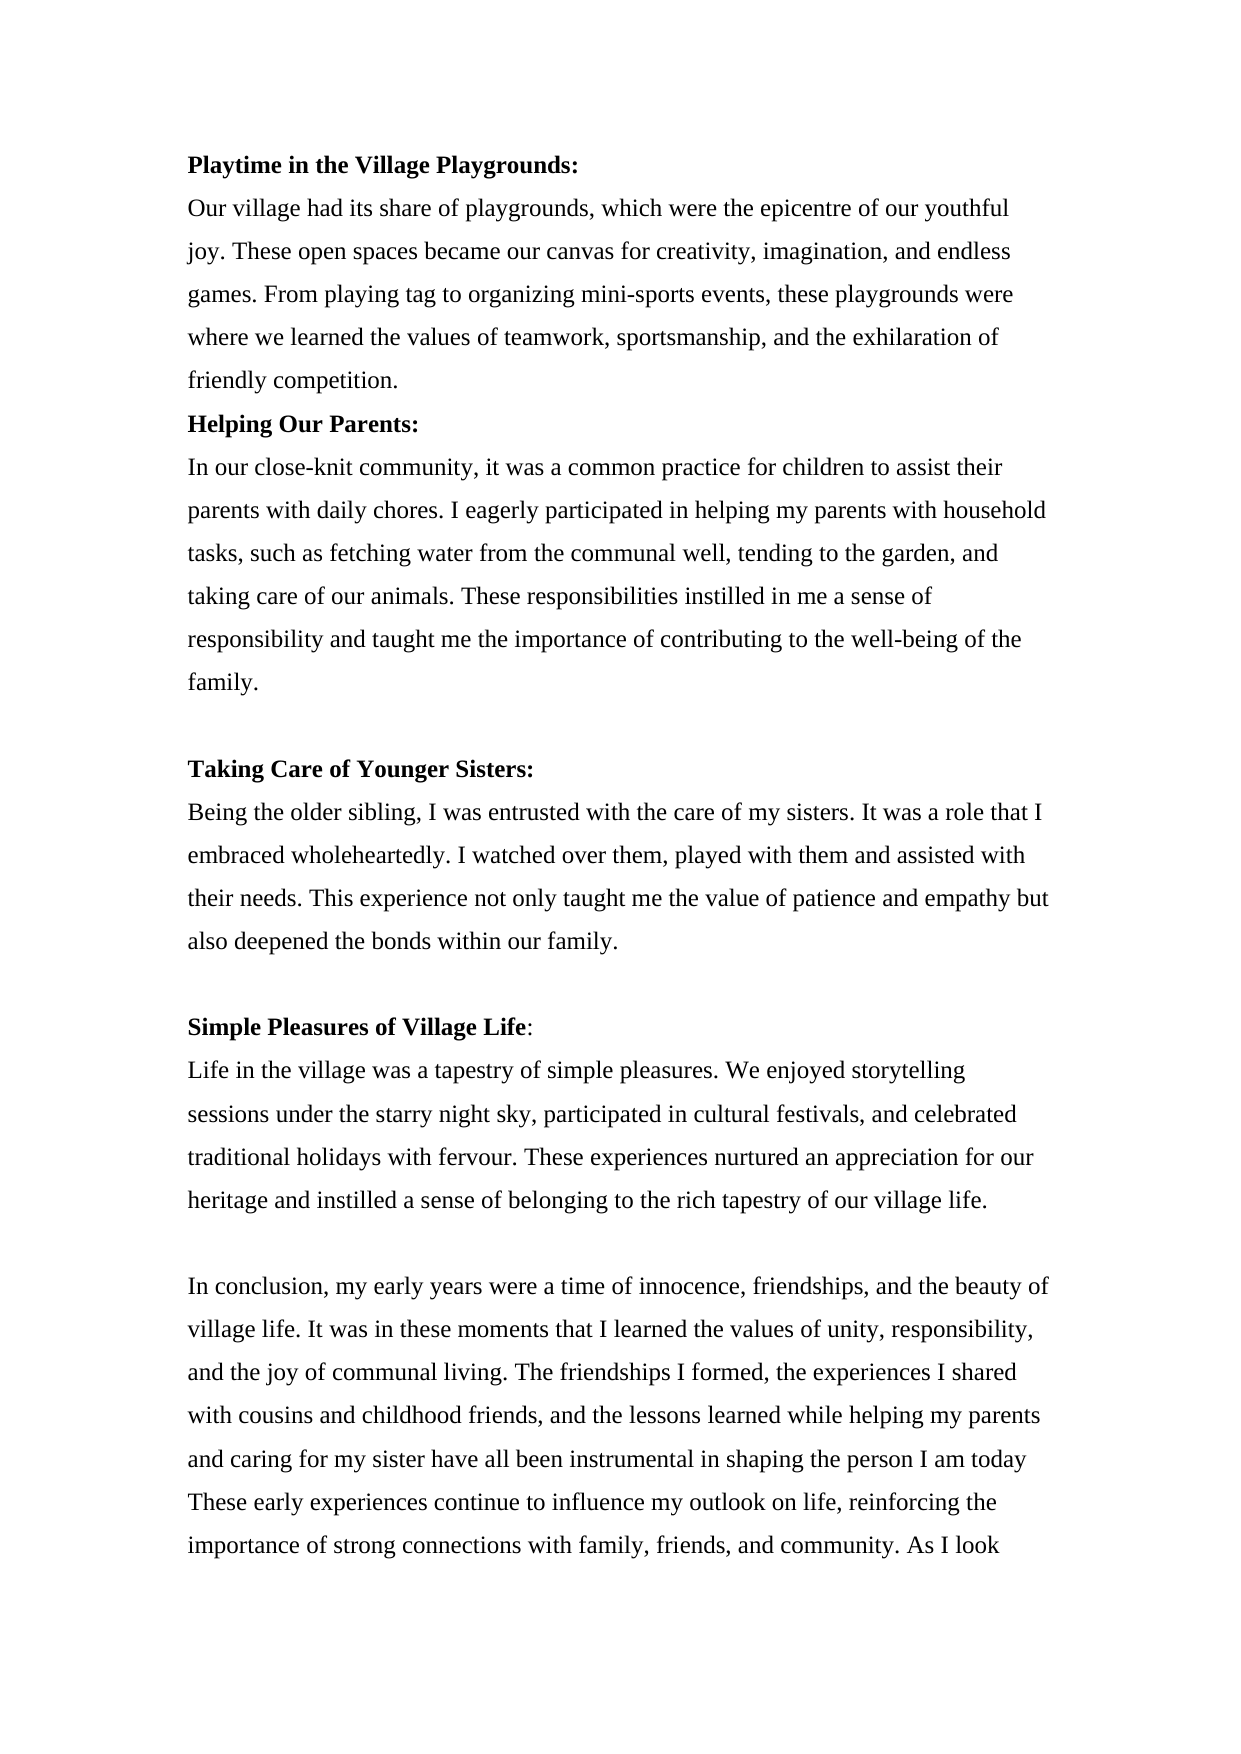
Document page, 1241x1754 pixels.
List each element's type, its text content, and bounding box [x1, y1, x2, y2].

text Simple Pleasures of Village Life: [187, 1012, 1053, 1041]
text Playtime in the Village Playgrounds: [187, 150, 1053, 179]
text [187, 1487, 1053, 1559]
text Life in the village was a tapestry of simple pleasures. We enjoyed storytelling sessions under the starry night sky, participated in cultural festivals, and celebrated traditional holidays with fervour. These experiences nurtured an appreciation for our heritage and instilled a sense of belonging to the rich tapestry of our village life. [187, 1056, 1053, 1214]
text Taking Care of Younger Sisters: [187, 754, 1053, 782]
text Our village had its share of playgrounds, which were the epicentre of our youthful joy. These open spaces became our canvas for creativity, imagination, and endless games. From playing tag to organizing mini-sports events, these playgrounds were where we learned the values of teamwork, sportsmanship, and the exhilaration of friendly competition. [187, 193, 1053, 394]
text In our close-knit community, it was a common practice for children to assist their parents with daily chores. I eagerly participated in helping my parents with household tasks, such as fetching water from the communal well, tending to the garden, and taking care of our animals. These responsibilities instilled in me a sense of responsibility and taught me the importance of contributing to the well-being of the family. [187, 452, 1053, 696]
text In conclusion, my early years were a time of innocence, friendships, and the beauty of village life. It was in these moments that I learned the values of unity, responsibility, and the joy of communal living. The friendships I formed, the experiences I shared with cousins and childhood friends, and the lessons learned while helping my parents and caring for my sister have all been instrumental in shaping the person I am today [187, 1271, 1053, 1472]
text Helping Our Parents: [187, 409, 1053, 437]
text Being the older sibling, I was entrusted with the care of my sisters. It was a role that I embraced wholeheartedly. I watched over them, played with them and assisted with their needs. This experience not only taught me the value of patience and empathy but also deepened the bonds within our family. [187, 797, 1053, 955]
